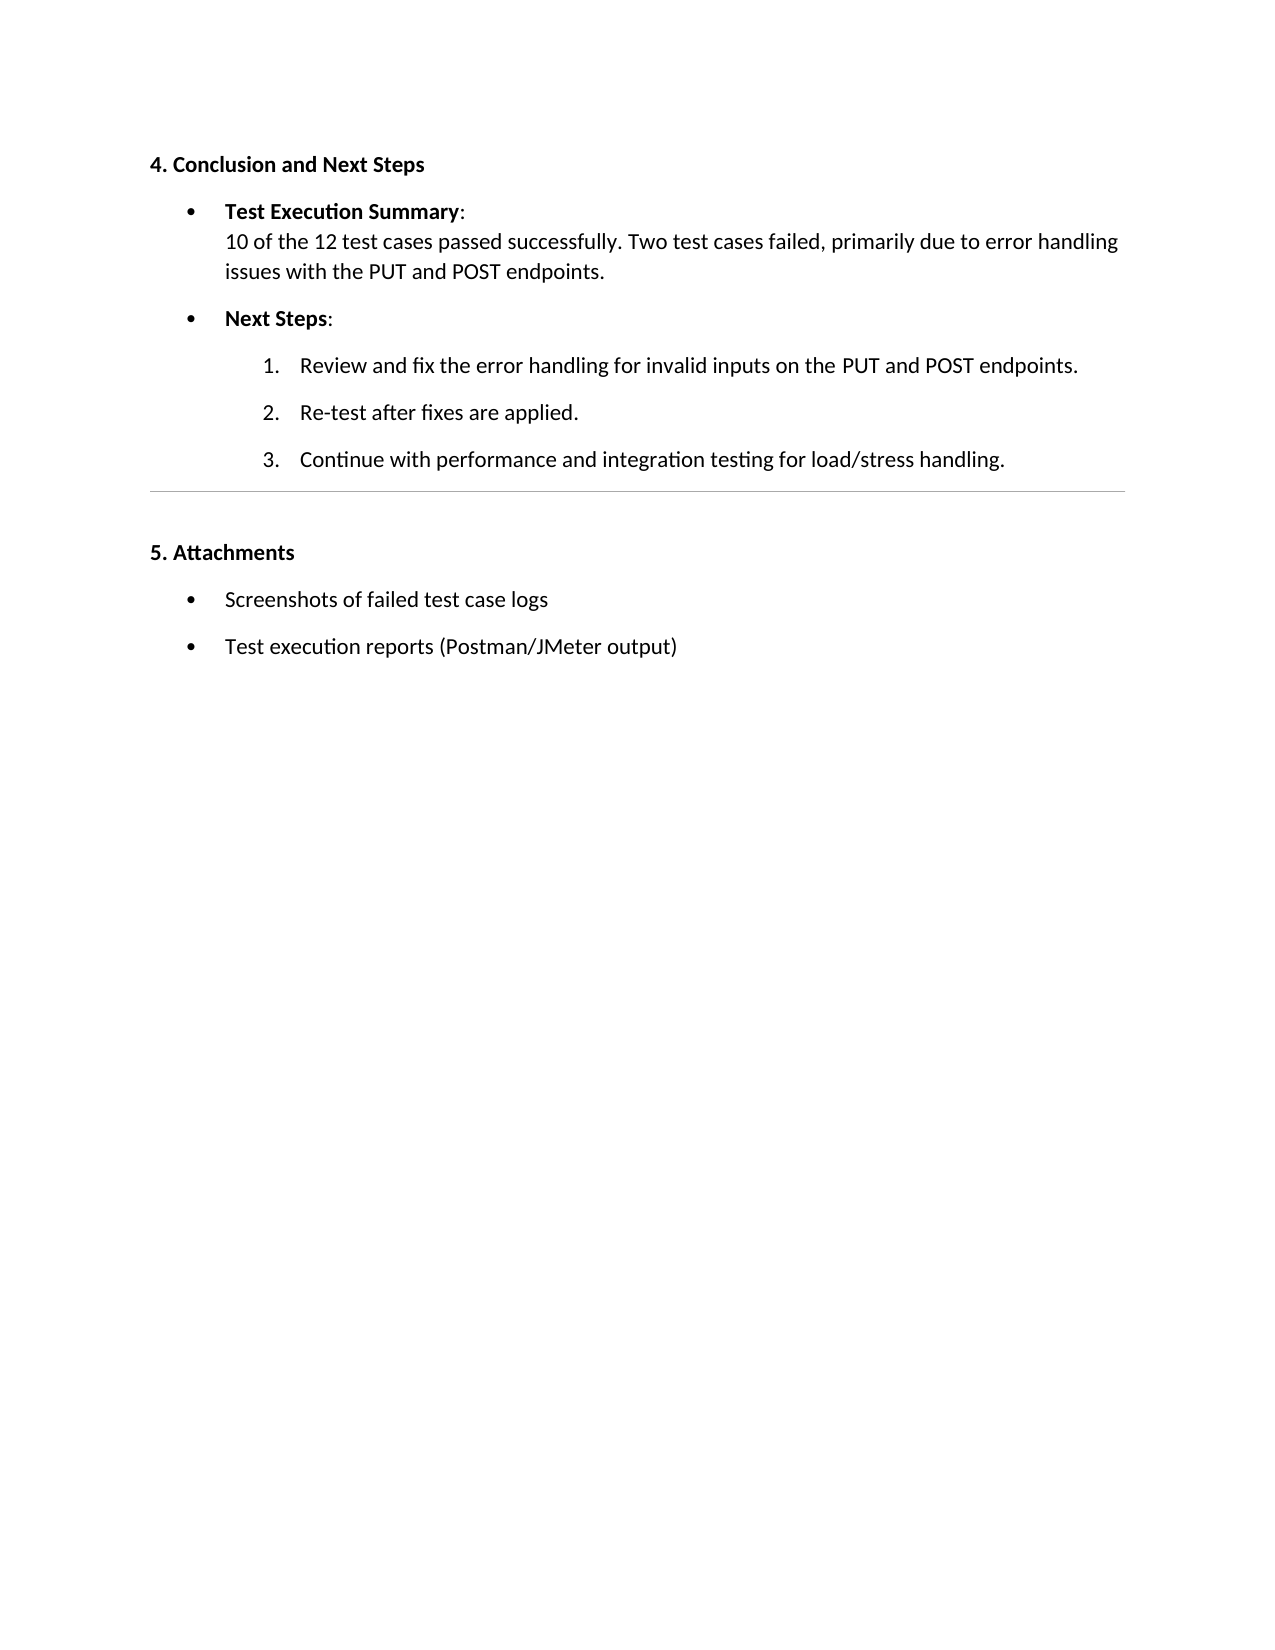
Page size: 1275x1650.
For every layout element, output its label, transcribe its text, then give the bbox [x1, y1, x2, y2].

list Next Steps: [187, 304, 1125, 332]
list Re-test after fixes are applied. [262, 398, 1125, 426]
text 4. Conclusion and Next Steps [150, 150, 1125, 178]
list Review and fix the error handling for invalid inputs on the PUT and POST endpoints. [262, 351, 1125, 379]
list Screenshots of failed test case logs [187, 585, 1125, 613]
text 5. Attachments [150, 538, 1125, 567]
list Test Execution Summary: 10 of the 12 test cases passed successfully. Two test cases failed, primarily due to error handling issues with the PUT and POST endpoints. [187, 197, 1125, 285]
list Test execution reports (Postman/JMeter output) [187, 632, 1125, 660]
list Continue with performance and integration testing for load/stress handling. [262, 445, 1125, 473]
